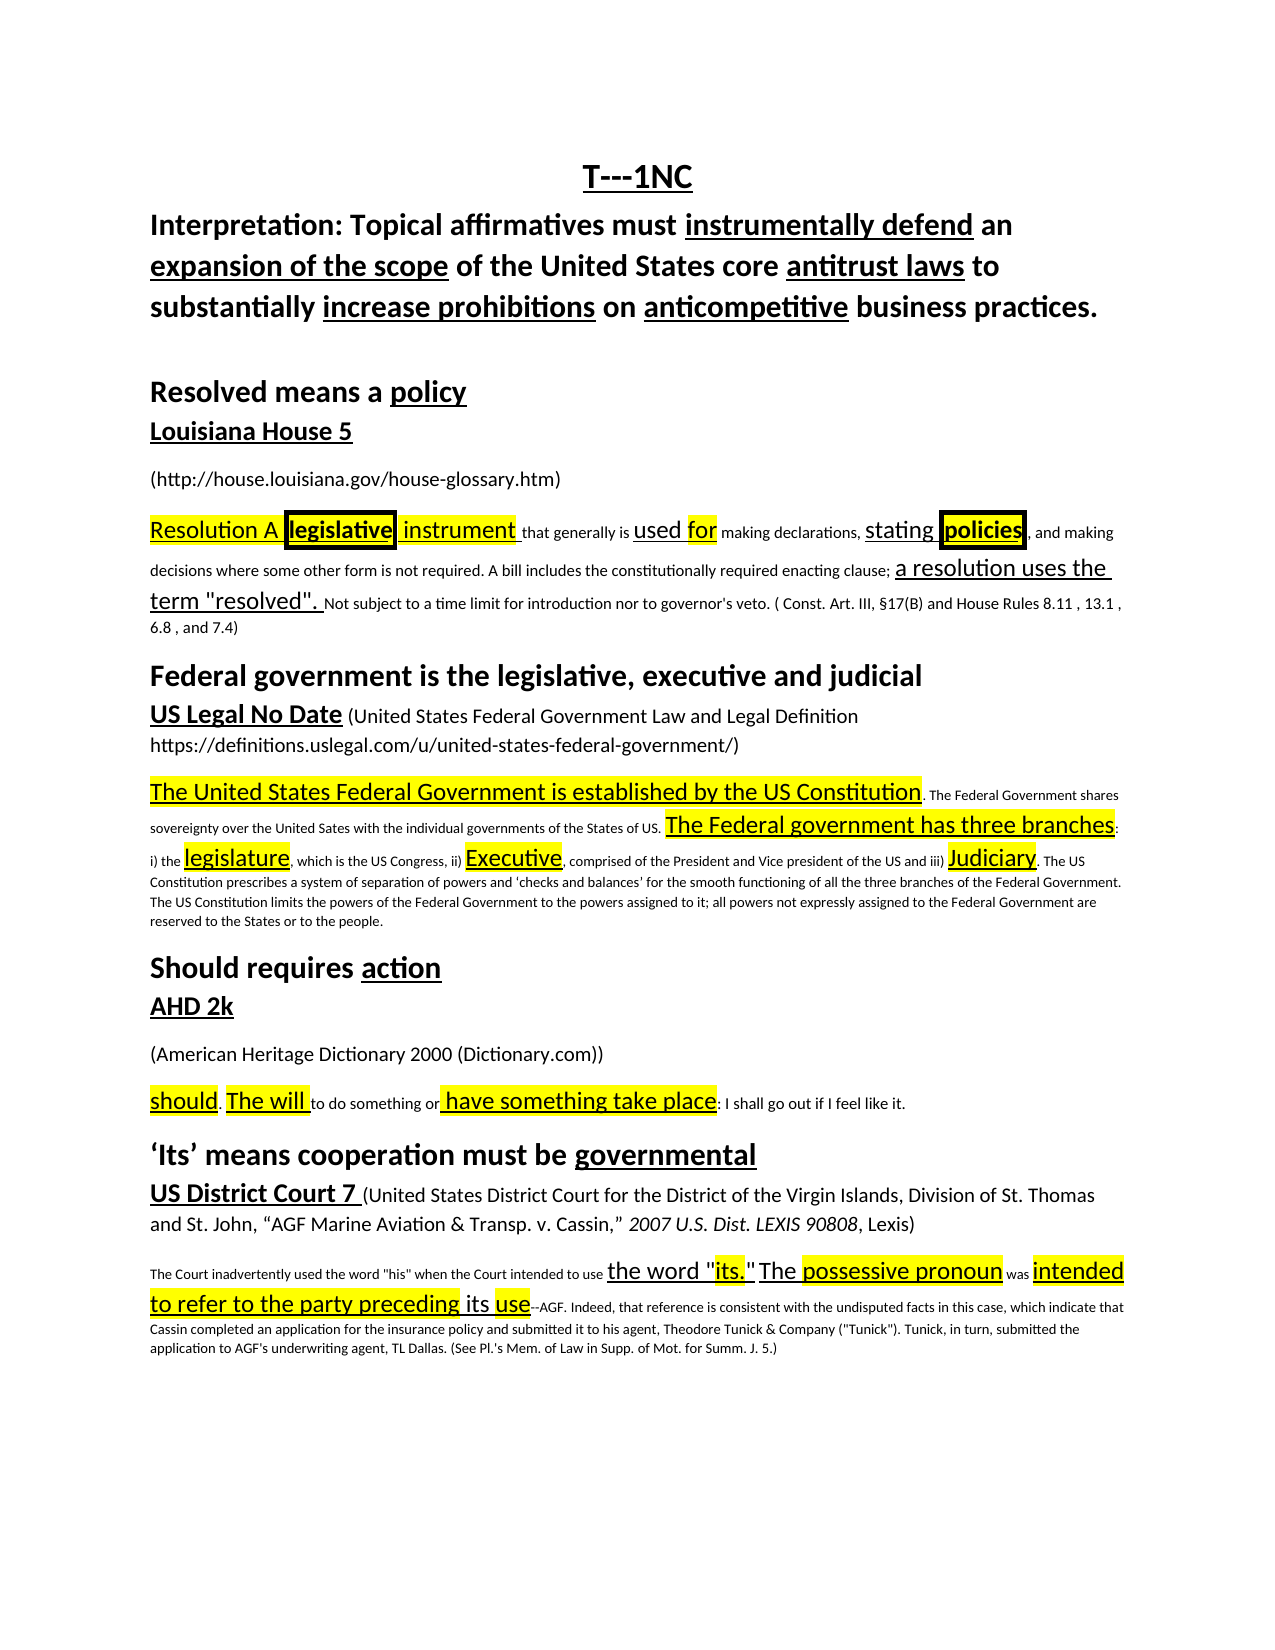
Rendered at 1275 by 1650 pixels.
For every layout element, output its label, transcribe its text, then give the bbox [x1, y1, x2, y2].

text AHD 2k [150, 989, 1125, 1022]
text Louisiana House 5 [150, 414, 1125, 447]
text The Court inadvertently used the word "his" when the Court intended to use the word "its." The possessive pronoun was intended to refer to the party preceding its use--AGF. Indeed, that reference is consistent with the undisputed facts in this case, which indicate that Cassin completed an application for the insurance policy and submitted it to his agent, Theodore Tunick & Company ("Tunick"). Tunick, in turn, submitted the application to AGF's underwriting agent, TL Dallas. (See Pl.'s Mem. of Law in Supp. of Mot. for Summ. J. 5.) [150, 1255, 1125, 1357]
subtitle Should requires action [150, 948, 1125, 986]
text US Legal No Date (United States Federal Government Law and Legal Definition https://definitions.uslegal.com/u/united-states-federal-government/) [150, 697, 1125, 757]
text US District Court 7 (United States District Court for the District of the Virgin Islands, Division of St. Thomas and St. John, “AGF Marine Aviation & Transp. v. Cassin,” 2007 U.S. Dist. LEXIS 90808, Lexis) [150, 1176, 1125, 1237]
text should. The will to do something or have something take place: I shall go out if I feel like it. [717, 1085, 1125, 1116]
subtitle Federal government is the legislative, executive and judicial [150, 656, 1125, 694]
text (http://house.louisiana.gov/house-glossary.htm) [150, 466, 1125, 491]
text (American Heritage Dictionary 2000 (Dictionary.com)) [150, 1041, 1125, 1067]
text The United States Federal Government is established by the US Constitution. The Federal Government shares sovereignty over the United Sates with the individual governments of the States of US. The Federal government has three branches: i) the legislature, which is the US Congress, ii) Executive, comprised of the President and Vice president of the US and iii) Judiciary. The US Constitution prescribes a system of separation of powers and ‘checks and balances’ for the smooth functioning of all the three branches of the Federal Government. The US Constitution limits the powers of the Federal Government to the powers assigned to it; all powers not expressly assigned to the Federal Government are reserved to the States or to the people. [150, 776, 1125, 930]
subtitle Resolved means a policy [150, 372, 1125, 411]
subtitle Interpretation: Topical affirmatives must instrumentally defend an expansion of the scope of the United States core antitrust laws to substantially increase prohibitions on anticompetitive business practices. [150, 205, 1125, 325]
subtitle T---1NC [150, 154, 1125, 197]
text Resolution A legislative instrument that generally is used for making declarations, stating policies, and making decisions where some other form is not required. A bill includes the constitutionally required enacting clause; a resolution uses the term "resolved". Not subject to a time limit for introduction nor to governor's veto. ( Const. Art. III, §17(B) and House Rules 8.11 , 13.1 , 6.8 , and 7.4) [150, 510, 1125, 638]
subtitle ‘Its’ means cooperation must be governmental [150, 1135, 1125, 1173]
